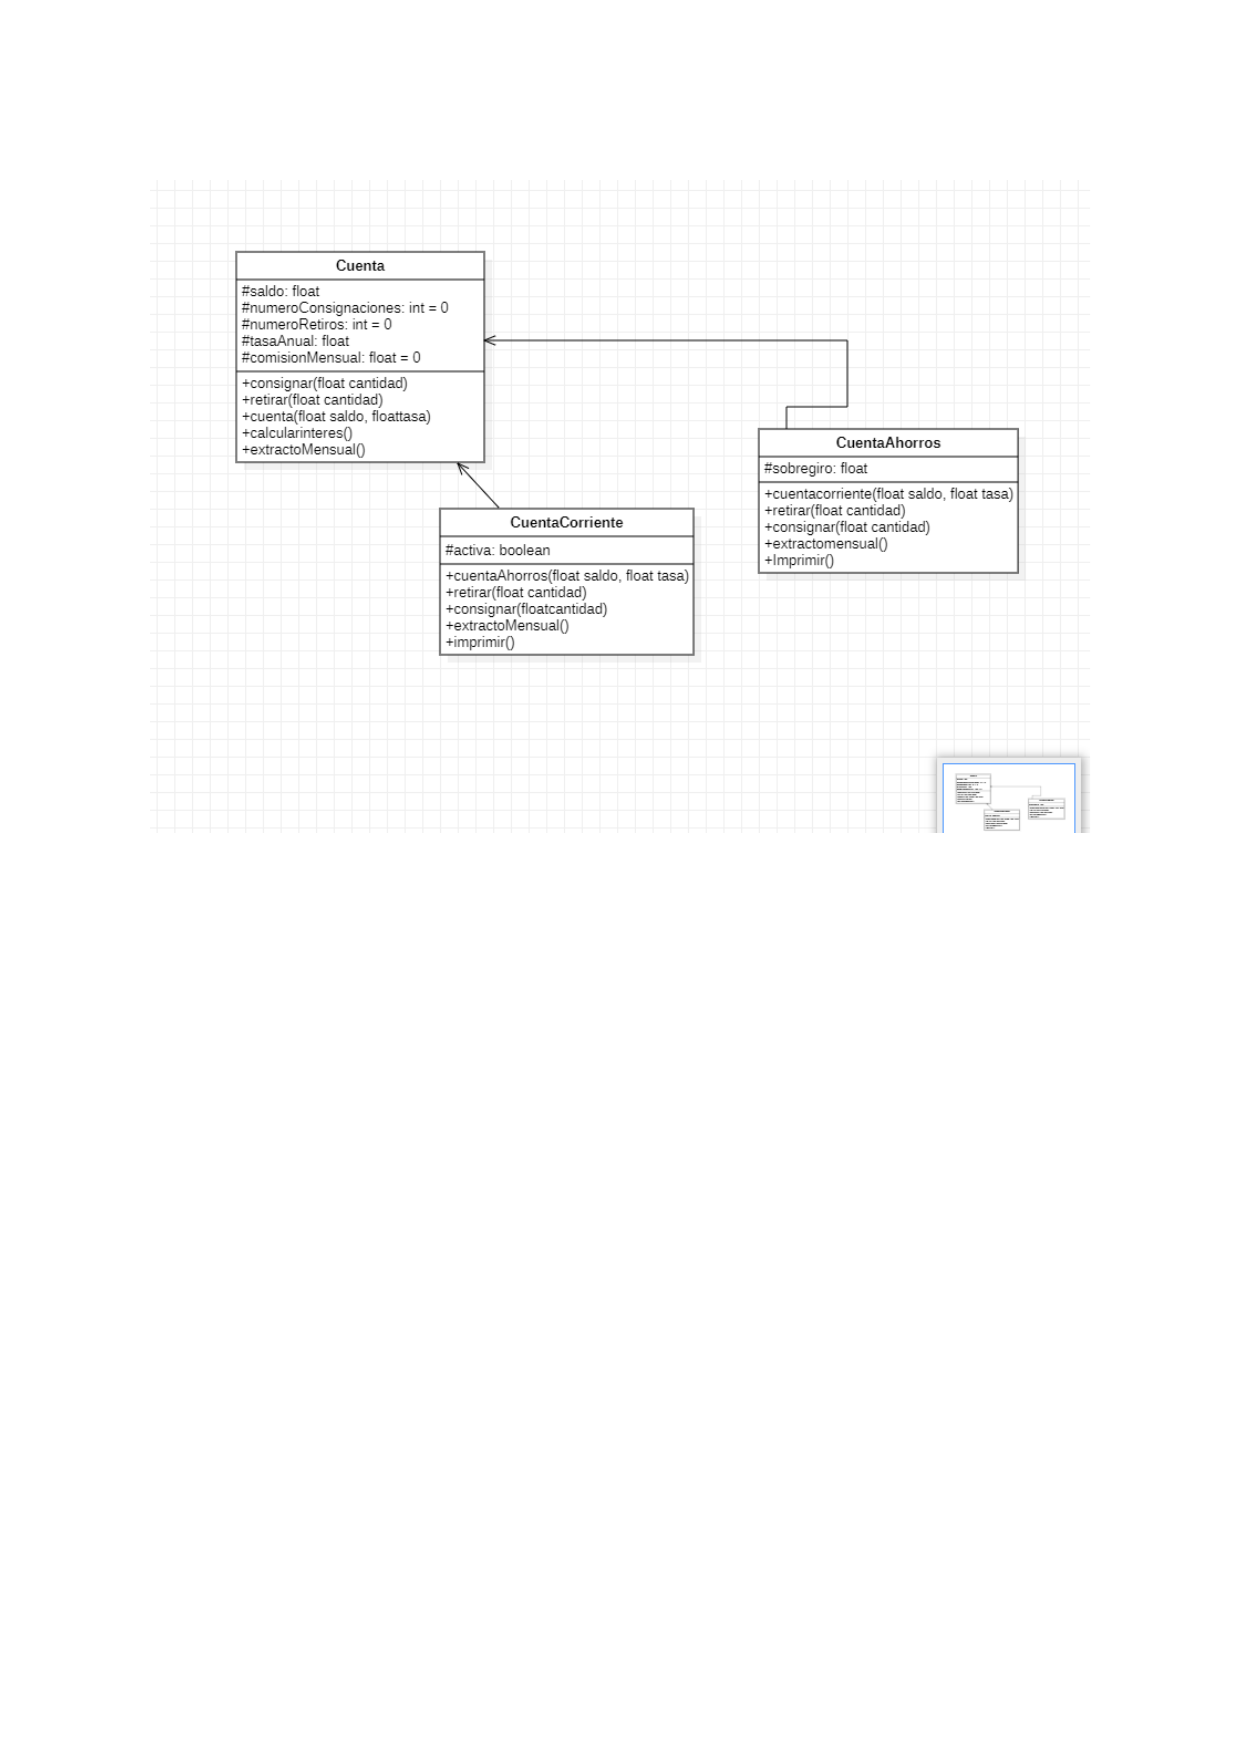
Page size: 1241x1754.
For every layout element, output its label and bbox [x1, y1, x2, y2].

picture [150, 180, 1091, 833]
